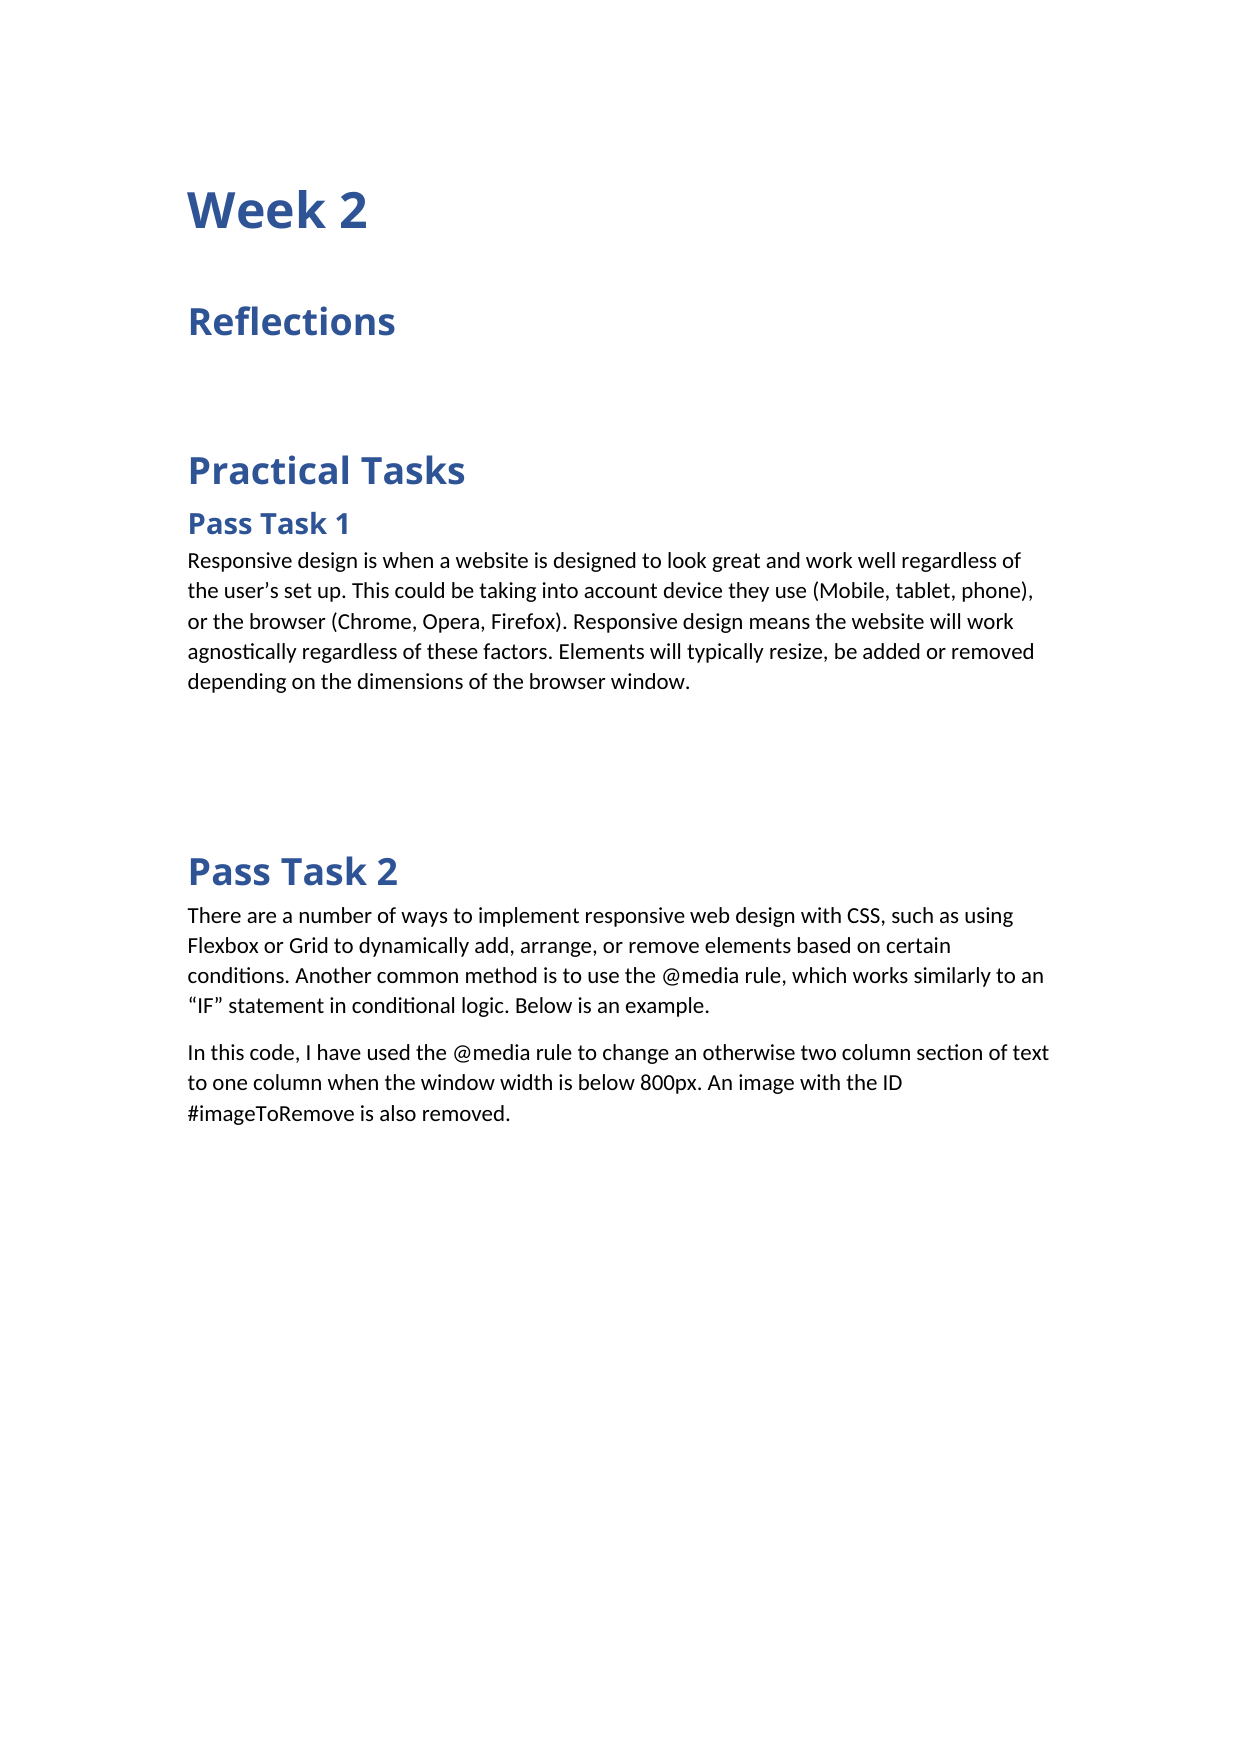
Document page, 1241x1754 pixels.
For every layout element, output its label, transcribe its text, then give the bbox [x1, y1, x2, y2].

text There are a number of ways to implement responsive web design with CSS, such as using Flexbox or Grid to dynamically add, arrange, or remove elements based on certain conditions. Another common method is to use the @media rule, which works similarly to an “IF” statement in conditional logic. Below is an example. [187, 901, 1053, 1019]
subtitle Pass Task 2 [187, 846, 1053, 897]
subtitle Practical Tasks [187, 444, 1053, 495]
text Responsive design is when a website is designed to look great and work well regardless of the user’s set up. This could be taking into account device they use (Mobile, tablet, phone), or the browser (Chrome, Opera, Firefox). Responsive design means the website will work agnostically regardless of these factors. Elements will typically resize, be added or removed depending on the dimensions of the browser window. [187, 546, 1053, 695]
subtitle Week 2 [187, 175, 1053, 243]
text In this code, I have used the @media rule to change an otherwise two column section of text to one column when the window width is below 800px. An image with the ID #imageToRemove is also removed. [187, 1038, 1053, 1127]
subtitle Reflections [187, 295, 1053, 346]
subtitle Pass Task 1 [187, 503, 1053, 543]
